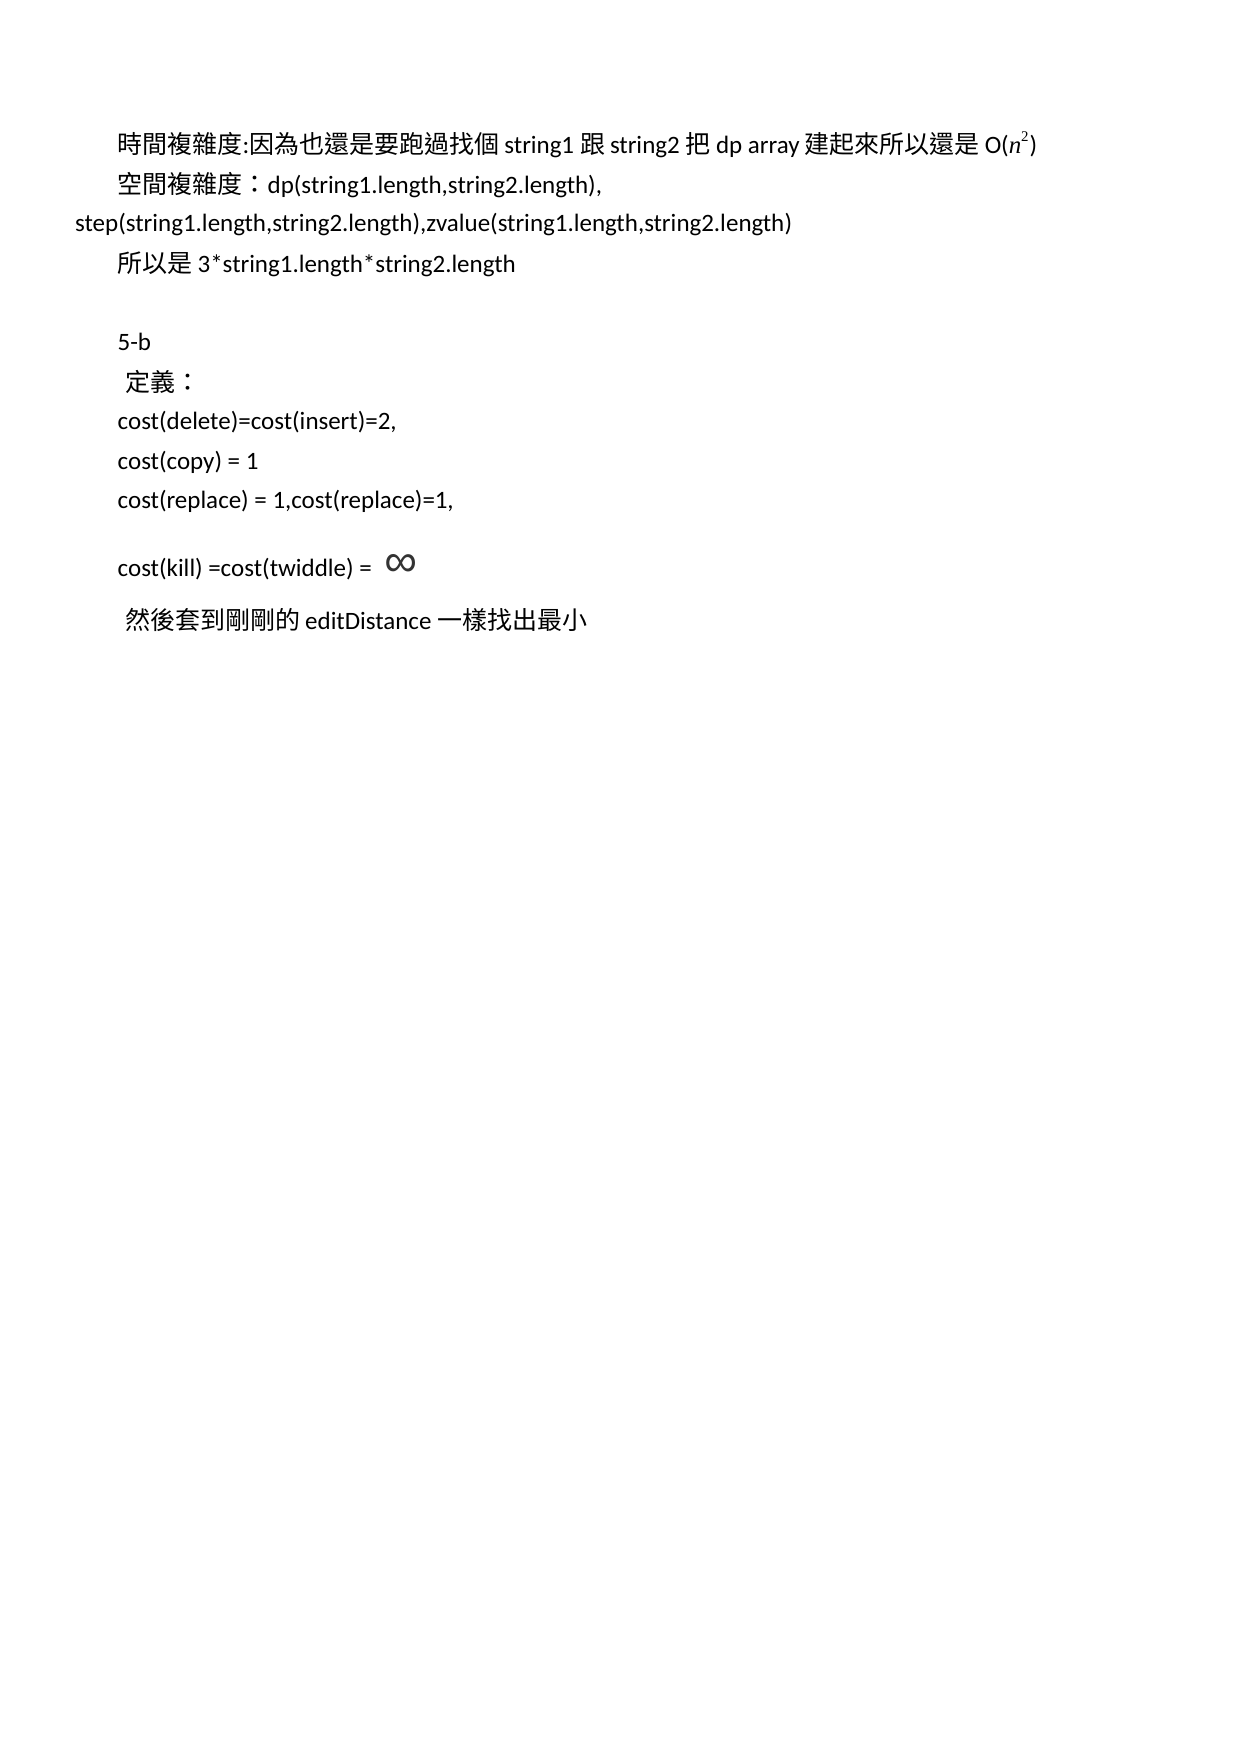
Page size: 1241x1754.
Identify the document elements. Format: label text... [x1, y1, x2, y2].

text 時間複雜度:因為也還是要跑過找個string1 跟string2 把 dp array建起來所以還是O() [75, 123, 1165, 163]
text cost(replace) = 1,cost(replace)=1, [75, 480, 1165, 520]
text 5-b [75, 321, 1165, 361]
text cost(kill) =cost(twiddle) = ∞ [75, 520, 1165, 599]
text 所以是3*string1.length*string2.length [75, 242, 1165, 282]
text cost(delete)=cost(insert)=2, [75, 401, 1165, 440]
text 然後套到剛剛的editDistance 一樣找出最小 [75, 599, 1165, 639]
text 定義： [75, 361, 1165, 401]
text cost(copy) = 1 [75, 440, 1165, 480]
text 空間複雜度：dp(string1.length,string2.length), step(string1.length,string2.length),zvalue(string1.length,string2.length) [75, 163, 1165, 242]
